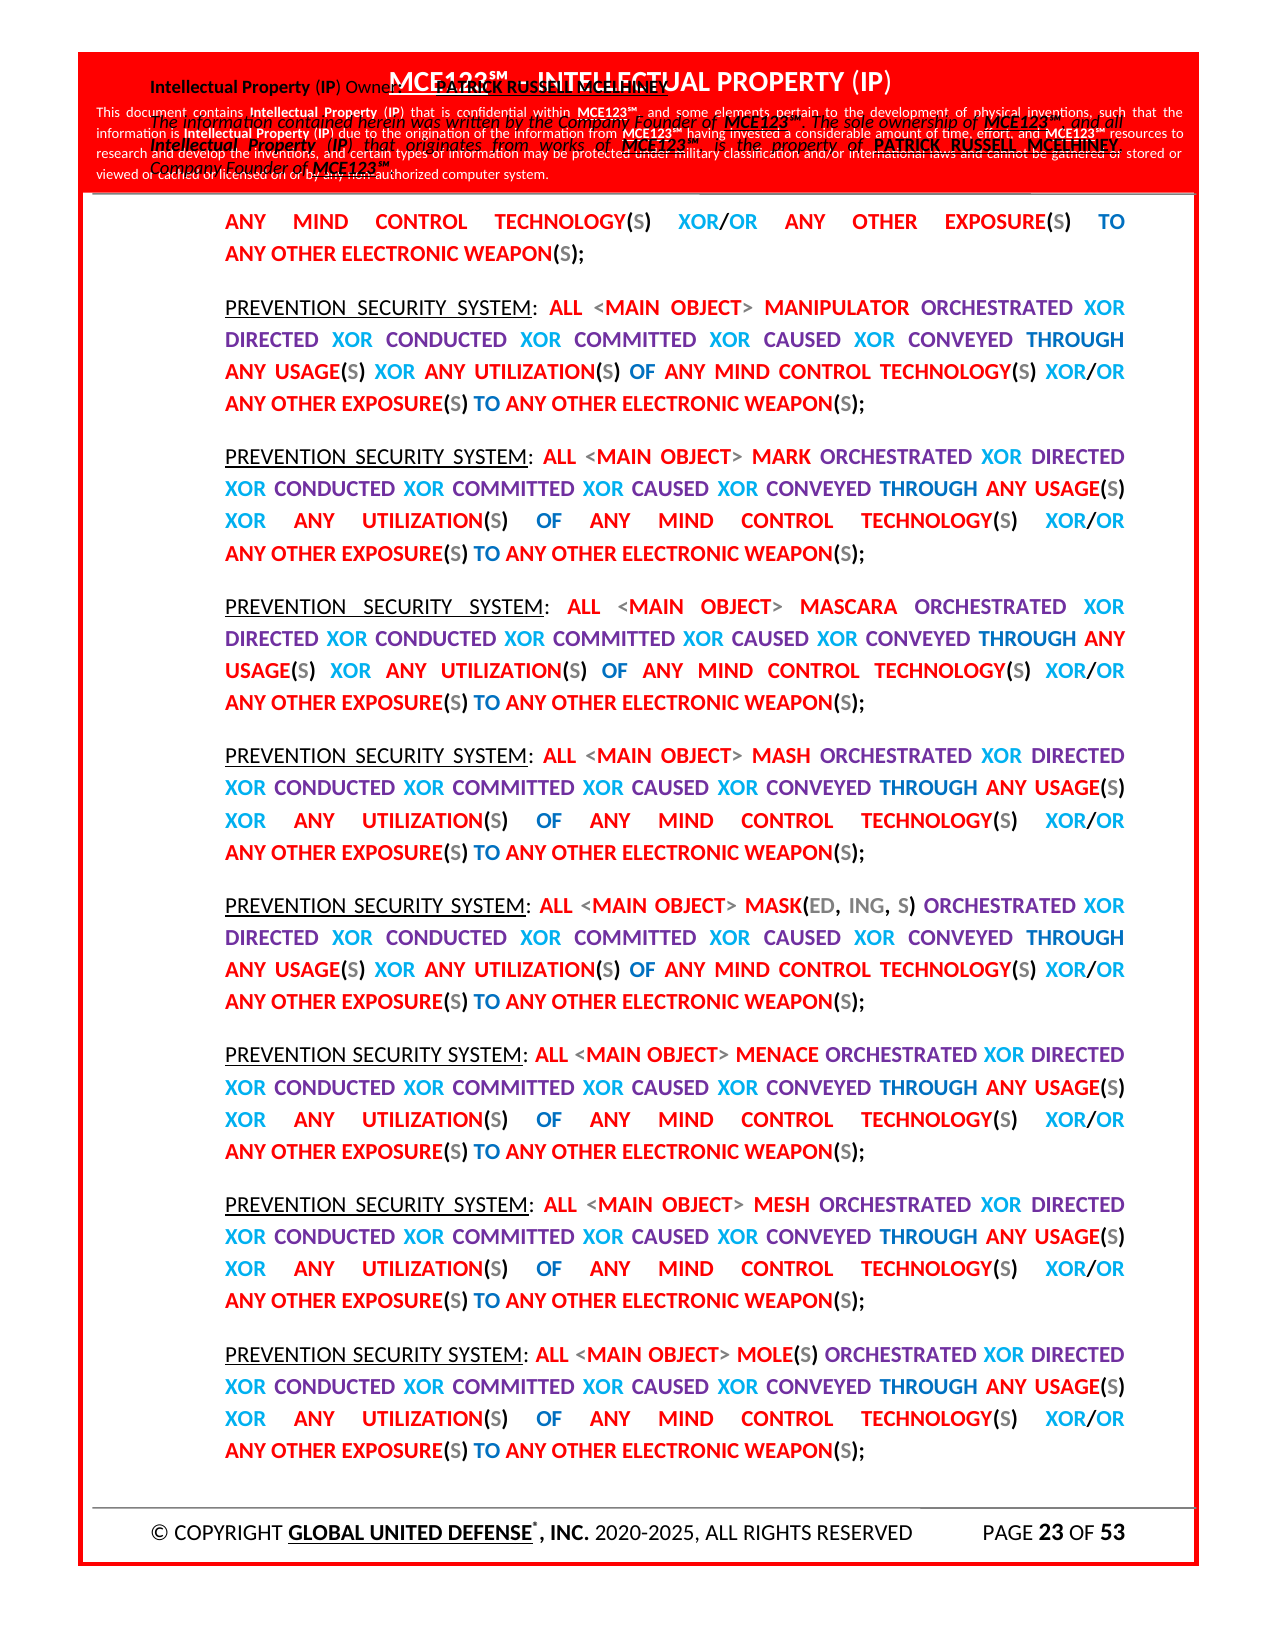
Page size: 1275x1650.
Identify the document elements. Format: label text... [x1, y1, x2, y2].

text PREVENTION SECURITY SYSTEM: ALL <MAIN OBJECT> MESH ORCHESTRATED XOR DIRECTED XOR CONDUCTED XOR COMMITTED XOR CAUSED XOR CONVEYED THROUGH ANY USAGE(S) XOR ANY UTILIZATION(S) OF ANY MIND CONTROL TECHNOLOGY(S) XOR/OR ANY OTHER EXPOSURE(S) TO ANY OTHER ELECTRONIC WEAPON(S); [225, 1190, 1125, 1315]
text PREVENTION SECURITY SYSTEM: ALL <MAIN OBJECT> MENACE ORCHESTRATED XOR DIRECTED XOR CONDUCTED XOR COMMITTED XOR CAUSED XOR CONVEYED THROUGH ANY USAGE(S) XOR ANY UTILIZATION(S) OF ANY MIND CONTROL TECHNOLOGY(S) XOR/OR ANY OTHER EXPOSURE(S) TO ANY OTHER ELECTRONIC WEAPON(S); [225, 1041, 1125, 1165]
text PREVENTION SECURITY SYSTEM: ALL <MAIN OBJECT> MARK ORCHESTRATED XOR DIRECTED XOR CONDUCTED XOR COMMITTED XOR CAUSED XOR CONVEYED THROUGH ANY USAGE(S) XOR ANY UTILIZATION(S) OF ANY MIND CONTROL TECHNOLOGY(S) XOR/OR ANY OTHER EXPOSURE(S) TO ANY OTHER ELECTRONIC WEAPON(S); [225, 442, 1125, 567]
text PREVENTION SECURITY SYSTEM: ALL <MAIN OBJECT> MASH ORCHESTRATED XOR DIRECTED XOR CONDUCTED XOR COMMITTED XOR CAUSED XOR CONVEYED THROUGH ANY USAGE(S) XOR ANY UTILIZATION(S) OF ANY MIND CONTROL TECHNOLOGY(S) XOR/OR ANY OTHER EXPOSURE(S) TO ANY OTHER ELECTRONIC WEAPON(S); [225, 741, 1125, 866]
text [225, 207, 1125, 268]
text PREVENTION SECURITY SYSTEM: ALL <MAIN OBJECT> MANIPULATOR ORCHESTRATED XOR DIRECTED XOR CONDUCTED XOR COMMITTED XOR CAUSED XOR CONVEYED THROUGH ANY USAGE(S) XOR ANY UTILIZATION(S) OF ANY MIND CONTROL TECHNOLOGY(S) XOR/OR ANY OTHER EXPOSURE(S) TO ANY OTHER ELECTRONIC WEAPON(S); [225, 293, 1125, 417]
text PREVENTION SECURITY SYSTEM: ALL <MAIN OBJECT> MOLE(S) ORCHESTRATED XOR DIRECTED XOR CONDUCTED XOR COMMITTED XOR CAUSED XOR CONVEYED THROUGH ANY USAGE(S) XOR ANY UTILIZATION(S) OF ANY MIND CONTROL TECHNOLOGY(S) XOR/OR ANY OTHER EXPOSURE(S) TO ANY OTHER ELECTRONIC WEAPON(S); [225, 1340, 1125, 1464]
text PREVENTION SECURITY SYSTEM: ALL <MAIN OBJECT> MASCARA ORCHESTRATED XOR DIRECTED XOR CONDUCTED XOR COMMITTED XOR CAUSED XOR CONVEYED THROUGH ANY USAGE(S) XOR ANY UTILIZATION(S) OF ANY MIND CONTROL TECHNOLOGY(S) XOR/OR ANY OTHER EXPOSURE(S) TO ANY OTHER ELECTRONIC WEAPON(S); [225, 592, 1125, 716]
text PREVENTION SECURITY SYSTEM: ALL <MAIN OBJECT> MASK(ED, ING, S) ORCHESTRATED XOR DIRECTED XOR CONDUCTED XOR COMMITTED XOR CAUSED XOR CONVEYED THROUGH ANY USAGE(S) XOR ANY UTILIZATION(S) OF ANY MIND CONTROL TECHNOLOGY(S) XOR/OR ANY OTHER EXPOSURE(S) TO ANY OTHER ELECTRONIC WEAPON(S); [225, 891, 1125, 1016]
